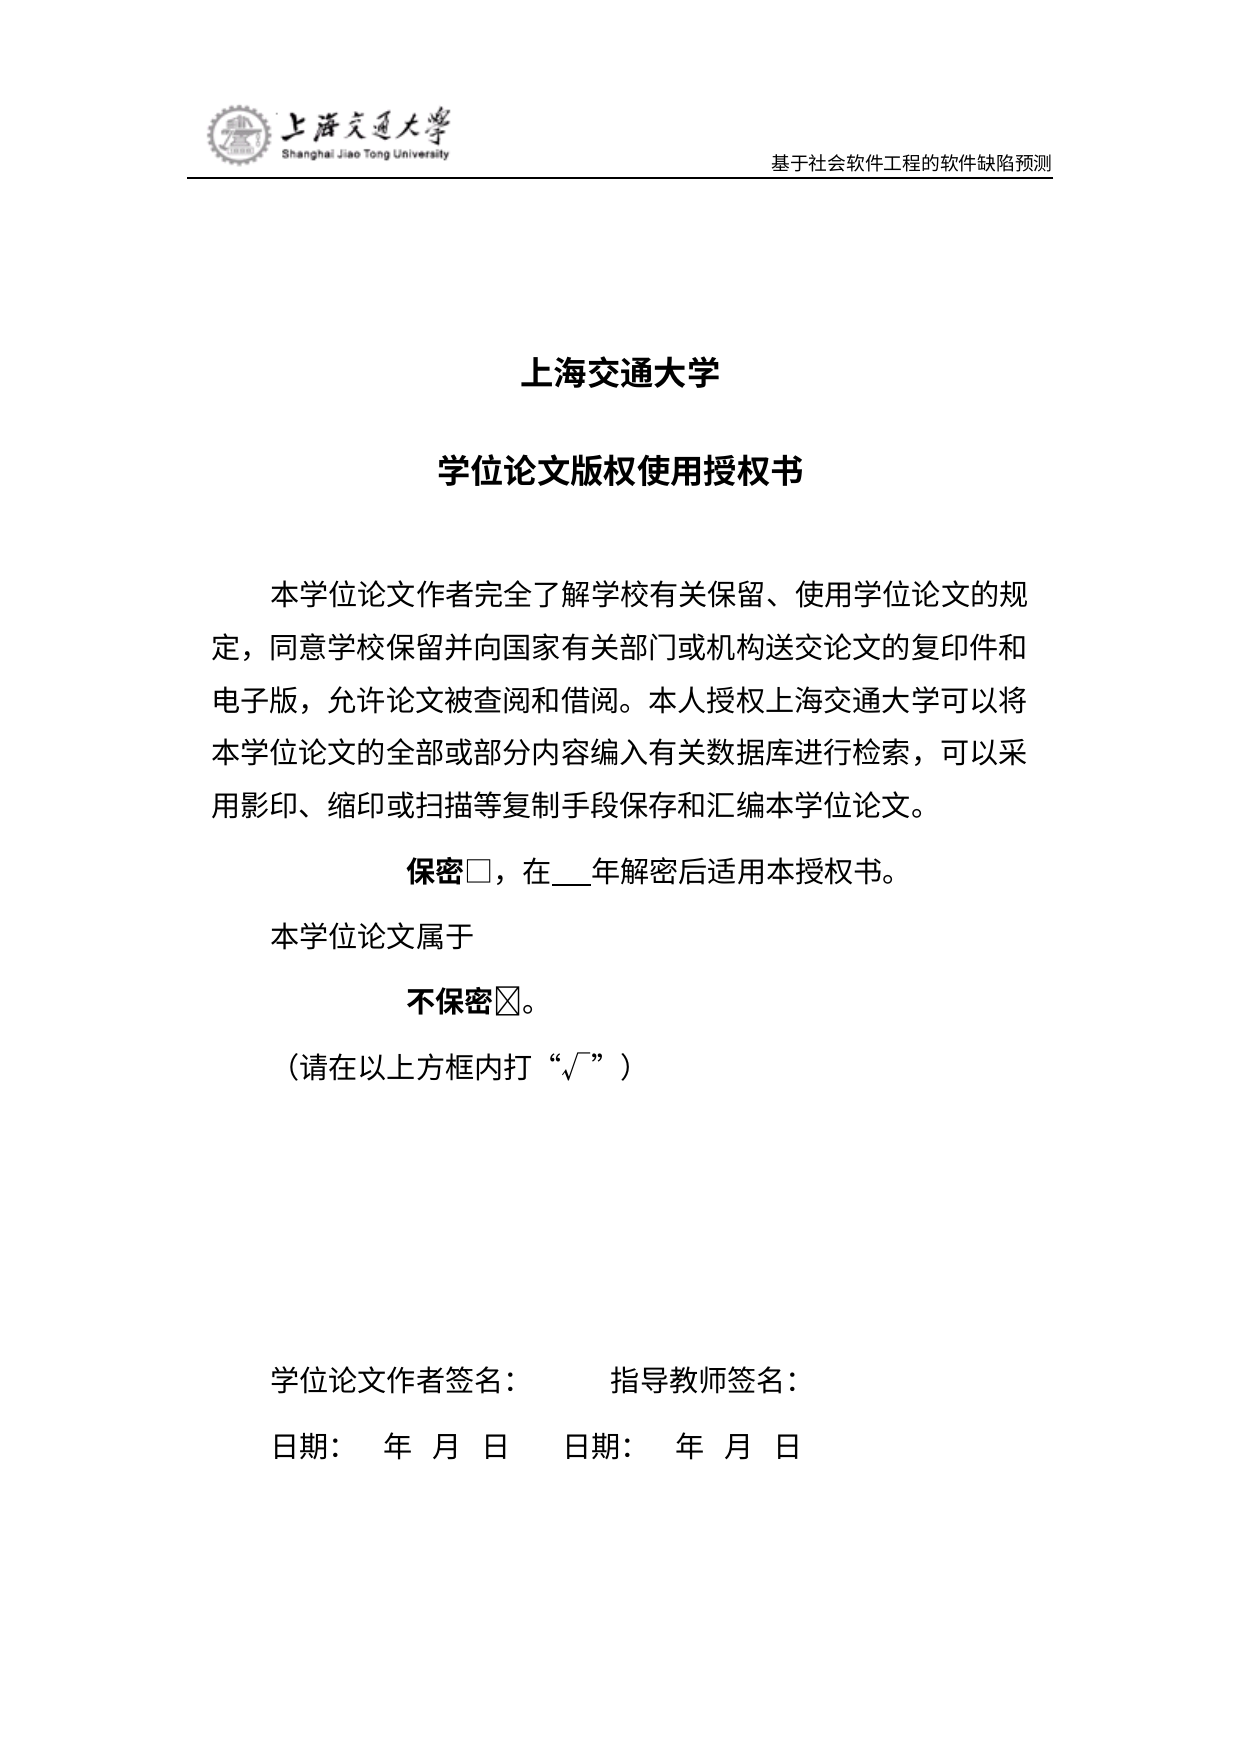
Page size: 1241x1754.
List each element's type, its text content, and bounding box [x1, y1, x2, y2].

text 保密□，在 年解密后适用本授权书。 [211, 848, 1029, 891]
picture [187, 88, 466, 170]
text 本学位论文属于 [211, 913, 1029, 956]
text 学位论文作者签名： 指导教师签名： [211, 1358, 1029, 1400]
text 学位论文版权使用授权书 [187, 444, 1053, 493]
text 本学位论文作者完全了解学校有关保留、使用学位论文的规定，同意学校保留并向国家有关部门或机构送交论文的复印件和电子版，允许论文被查阅和借阅。本人授权上海交通大学可以将本学位论文的全部或部分内容编入有关数据库进行检索，可以采用影印、缩印或扫描等复制手段保存和汇编本学位论文。 [211, 572, 1029, 825]
text 日期： 年 月 日 日期： 年 月 日 [211, 1423, 1029, 1465]
text 不保密。 [211, 979, 1029, 1021]
text 上海交通大学 [187, 347, 1053, 395]
text （请在以上方框内打“√”） [211, 1044, 1029, 1086]
